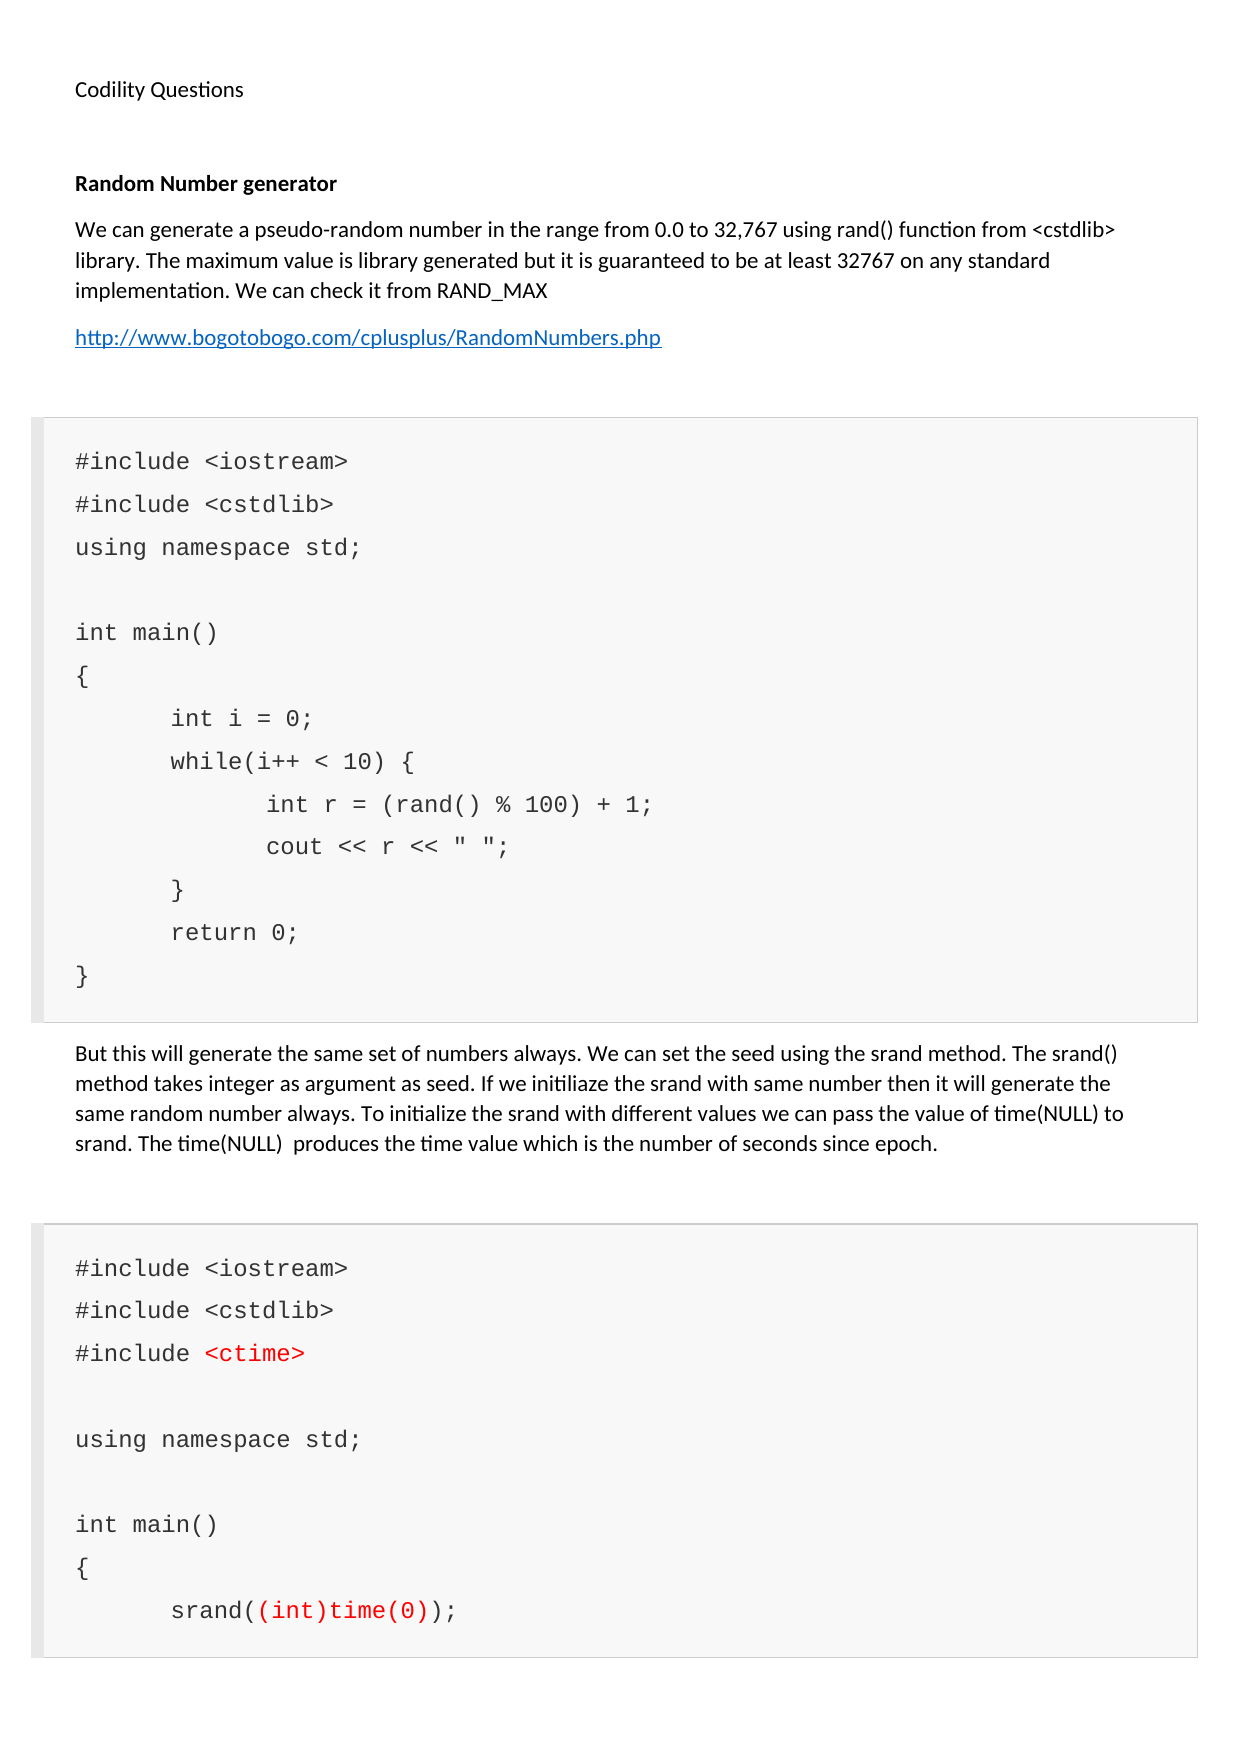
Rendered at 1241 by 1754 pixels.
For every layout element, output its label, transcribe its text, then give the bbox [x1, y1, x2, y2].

text return 0; [44, 888, 1197, 930]
text int i = 0; [44, 673, 1197, 716]
text Codility Questions [75, 75, 1165, 103]
text http://www.bogotobogo.com/cplusplus/RandomNumbers.php [75, 323, 1165, 351]
text int main() [44, 1480, 1197, 1523]
text srand((int)time(0)); [44, 1566, 1197, 1657]
text } [44, 845, 1197, 888]
text { [44, 1523, 1197, 1566]
text #include <iostream> [44, 418, 1197, 459]
text using namespace std; [44, 502, 1197, 545]
text int r = (rand() % 100) + 1; [44, 759, 1197, 802]
text int main() [44, 588, 1197, 631]
text } [44, 930, 1197, 1022]
text Random Number generator [75, 169, 1165, 197]
text #include <iostream> [44, 1225, 1197, 1266]
text We can generate a pseudo-random number in the range from 0.0 to 32,767 using rand() function from <cstdlib> library. The maximum value is library generated but it is guaranteed to be at least 32767 on any standard implementation. We can check it from RAND_MAX [75, 216, 1165, 304]
text #include <cstdlib> [44, 1266, 1197, 1309]
text cout << r << " "; [44, 802, 1197, 845]
text using namespace std; [44, 1394, 1197, 1437]
text But this will generate the same set of numbers always. We can set the seed using the srand method. The srand() method takes integer as argument as seed. If we initiliaze the srand with same number then it will generate the same random number always. To initialize the srand with different values we can pass the value of time(NULL) to srand. The time(NULL) produces the time value which is the number of seconds since epoch. [75, 1039, 1165, 1157]
text { [44, 631, 1197, 673]
text #include <ctime> [44, 1309, 1197, 1352]
text while(i++ < 10) { [44, 716, 1197, 759]
text #include <cstdlib> [44, 459, 1197, 502]
